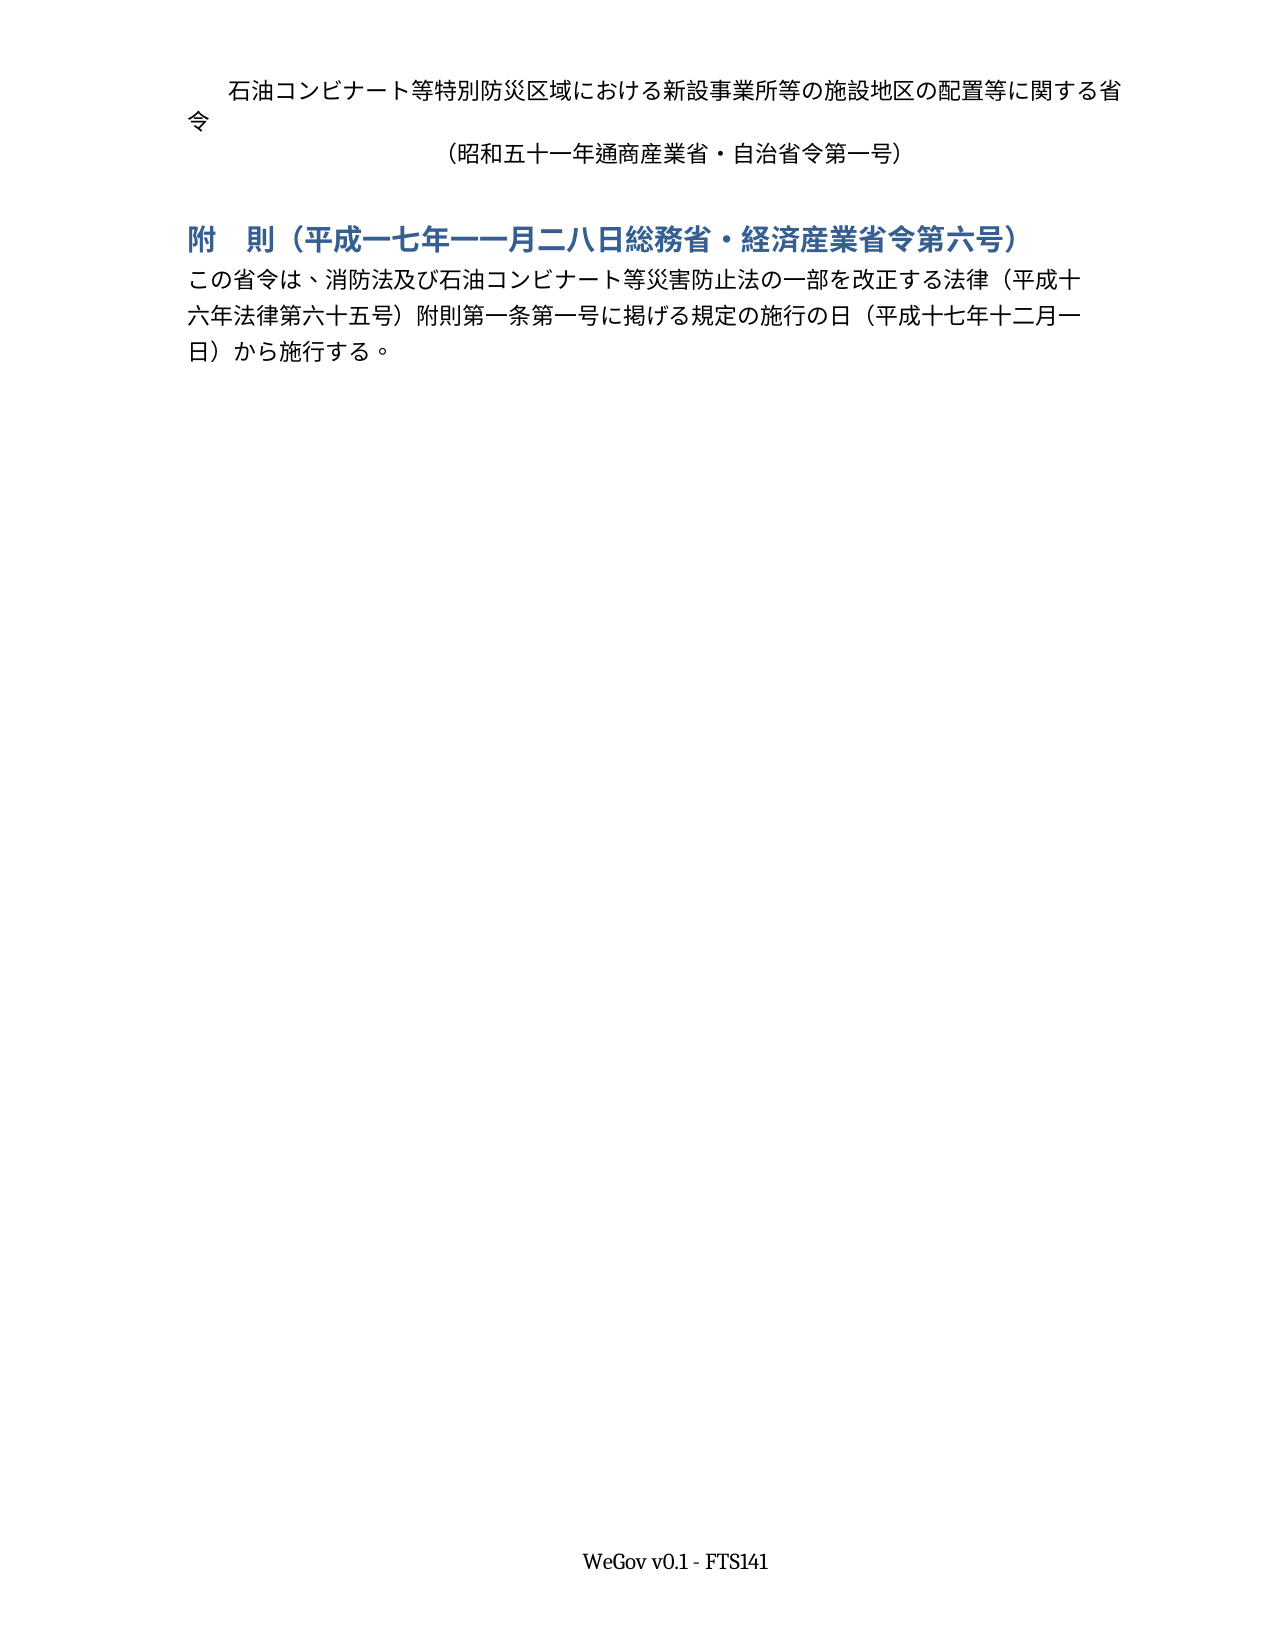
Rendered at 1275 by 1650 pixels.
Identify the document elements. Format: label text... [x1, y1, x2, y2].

text この省令は、消防法及び石油コンビナート等災害防止法の一部を改正する法律（平成十六年法律第六十五号）附則第一条第一号に掲げる規定の施行の日（平成十七年十二月一日）から施行する。 [187, 264, 1087, 367]
subtitle 附 則（平成一七年一一月二八日総務省・経済産業省令第六号） [187, 219, 1087, 258]
